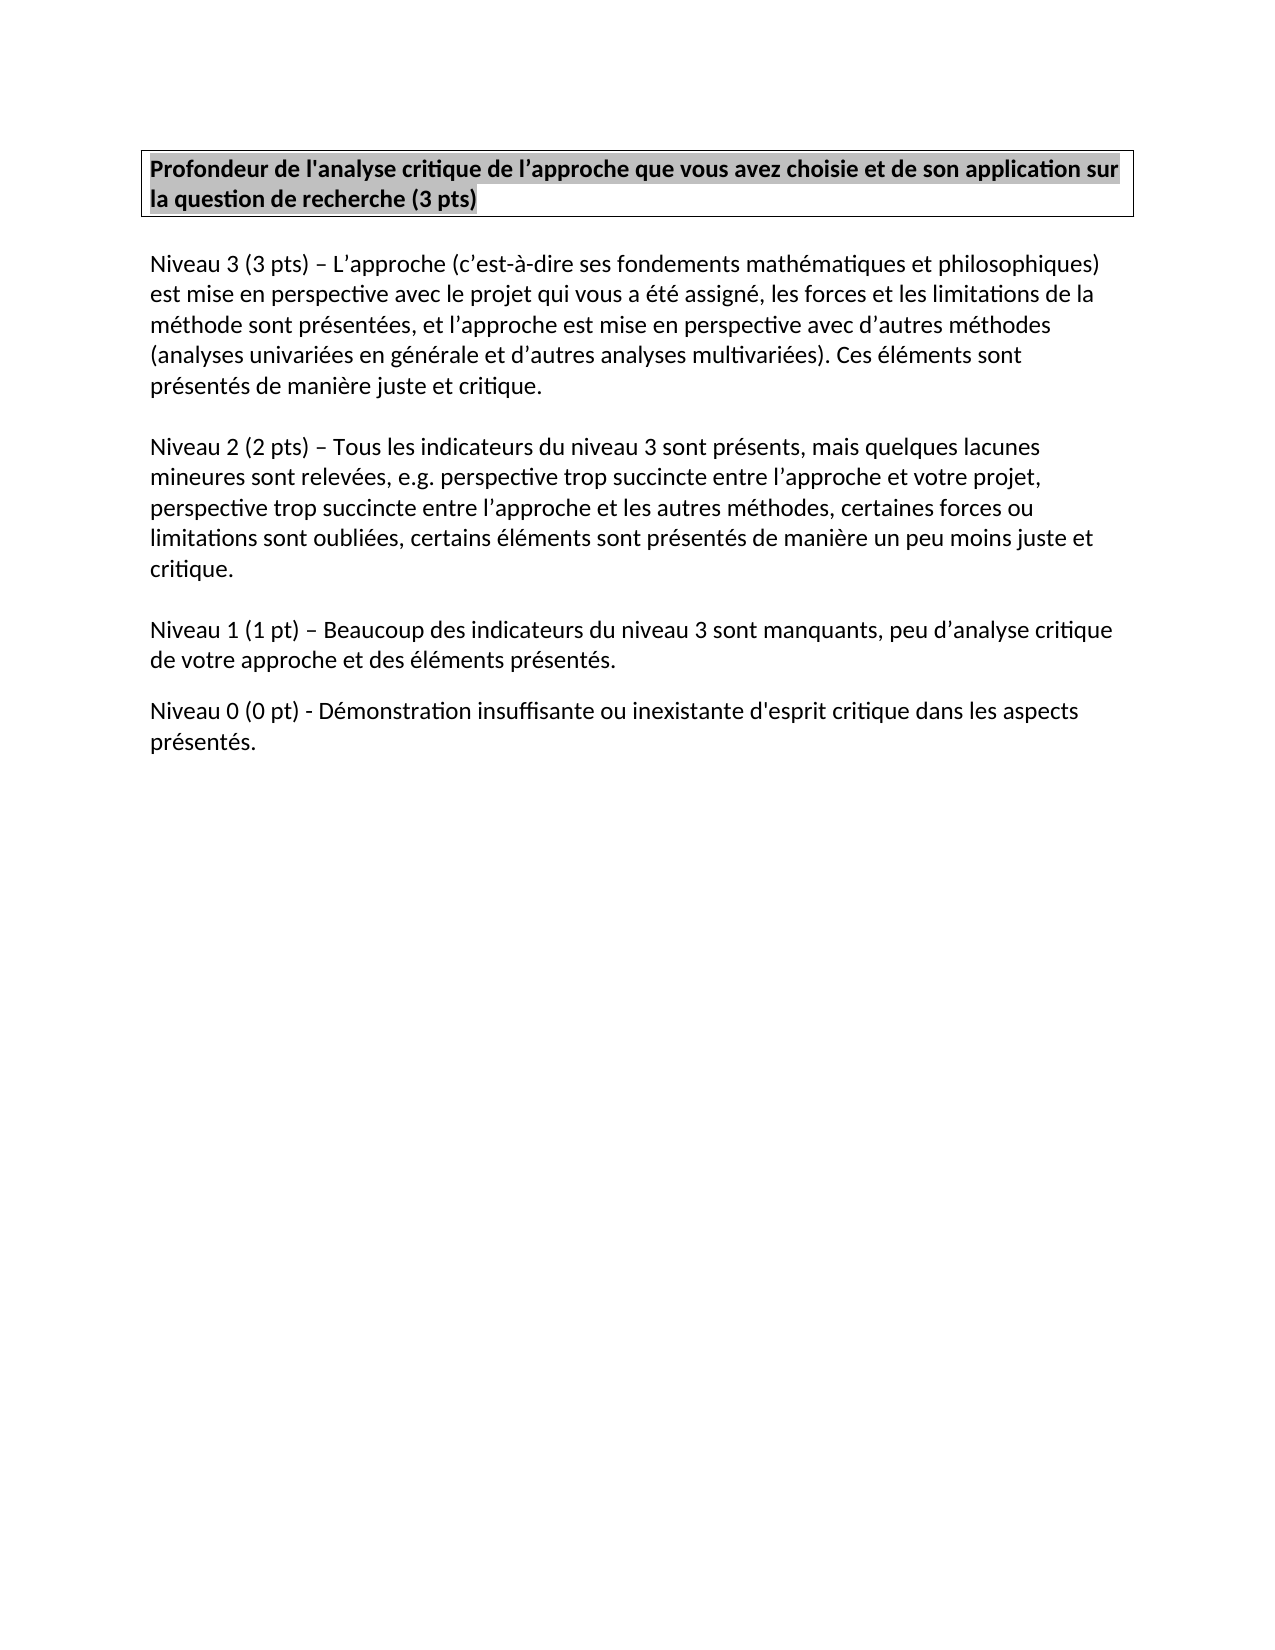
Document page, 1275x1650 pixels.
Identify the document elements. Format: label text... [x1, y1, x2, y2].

text Niveau 0 (0 pt) - Démonstration insuffisante ou inexistante d'esprit critique dans les aspects présentés. [150, 695, 1125, 756]
text Profondeur de l'analyse critique de l’approche que vous avez choisie et de son application sur la question de recherche (3 pts) [142, 151, 1133, 216]
text Niveau 3 (3 pts) – L’approche (c’est-à-dire ses fondements mathématiques et philosophiques) est mise en perspective avec le projet qui vous a été assigné, les forces et les limitations de la méthode sont présentées, et l’approche est mise en perspective avec d’autres méthodes (analyses univariées en générale et d’autres analyses multivariées). Ces éléments sont présentés de manière juste et critique. [150, 248, 1125, 400]
text Niveau 1 (1 pt) – Beaucoup des indicateurs du niveau 3 sont manquants, peu d’analyse critique de votre approche et des éléments présentés. [150, 614, 1125, 675]
text Niveau 2 (2 pts) – Tous les indicateurs du niveau 3 sont présents, mais quelques lacunes mineures sont relevées, e.g. perspective trop succincte entre l’approche et votre projet, perspective trop succincte entre l’approche et les autres méthodes, certaines forces ou limitations sont oubliées, certains éléments sont présentés de manière un peu moins juste et critique. [150, 431, 1125, 583]
